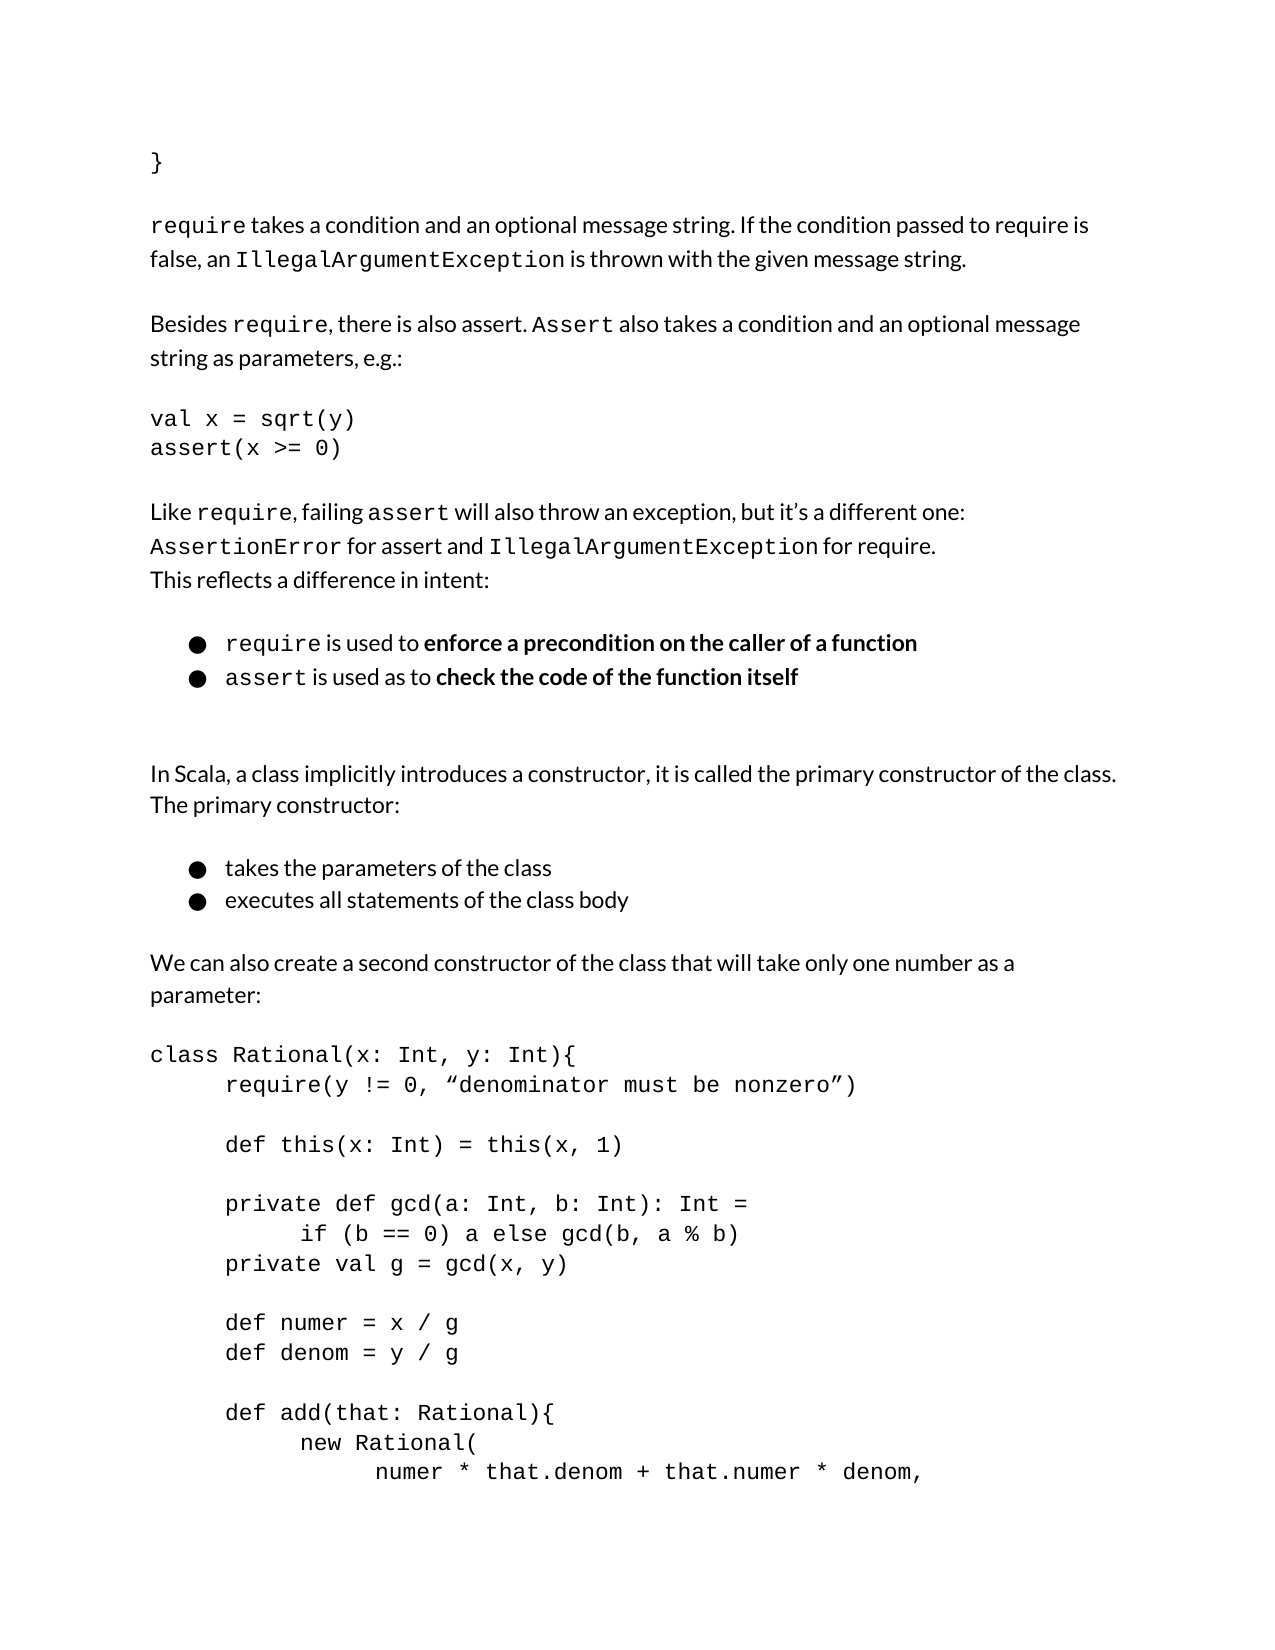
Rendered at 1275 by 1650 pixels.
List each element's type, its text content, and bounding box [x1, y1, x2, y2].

text numer * that.denom + that.numer * denom, [150, 1461, 1125, 1487]
list executes all statements of the class body [187, 886, 1125, 913]
text class Rational(x: Int, y: Int){ [150, 1043, 1125, 1069]
text This reflects a difference in intent: [150, 566, 1125, 593]
text val x = sqrt(y) [150, 407, 1125, 433]
text def this(x: Int) = this(x, 1) [150, 1133, 1125, 1159]
text In Scala, a class implicitly introduces a constructor, it is called the primary constructor of the class. [150, 759, 1125, 787]
text Besides require, there is also assert. Assert also takes a condition and an optional message string as parameters, e.g.: [150, 310, 1125, 371]
text private def gcd(a: Int, b: Int): Int = [150, 1192, 1125, 1218]
text We can also create a second constructor of the class that will take only one number as a parameter: [150, 949, 1125, 1008]
list require is used to enforce a precondition on the caller of a function [187, 629, 1125, 658]
text if (b == 0) a else gcd(b, a % b) [150, 1222, 1125, 1248]
text def add(that: Rational){ [150, 1401, 1125, 1427]
text def numer = x / g [150, 1312, 1125, 1338]
text require(y != 0, “denominator must be nonzero”) [150, 1073, 1125, 1099]
text private val g = gcd(x, y) [150, 1252, 1125, 1278]
list takes the parameters of the class [187, 854, 1125, 882]
text Like require, failing assert will also throw an exception, but it’s a different one: AssertionError for assert and IllegalArgumentException for require. [150, 498, 1125, 561]
text } [150, 150, 1125, 176]
text def denom = y / g [150, 1341, 1125, 1367]
text The primary constructor: [150, 791, 1125, 818]
text require takes a condition and an optional message string. If the condition passed to require is false, an IllegalArgumentException is thrown with the given message string. [150, 211, 1125, 274]
text assert(x >= 0) [150, 437, 1125, 463]
text new Rational( [150, 1431, 1125, 1457]
list assert is used as to check the code of the function itself [187, 662, 1125, 692]
